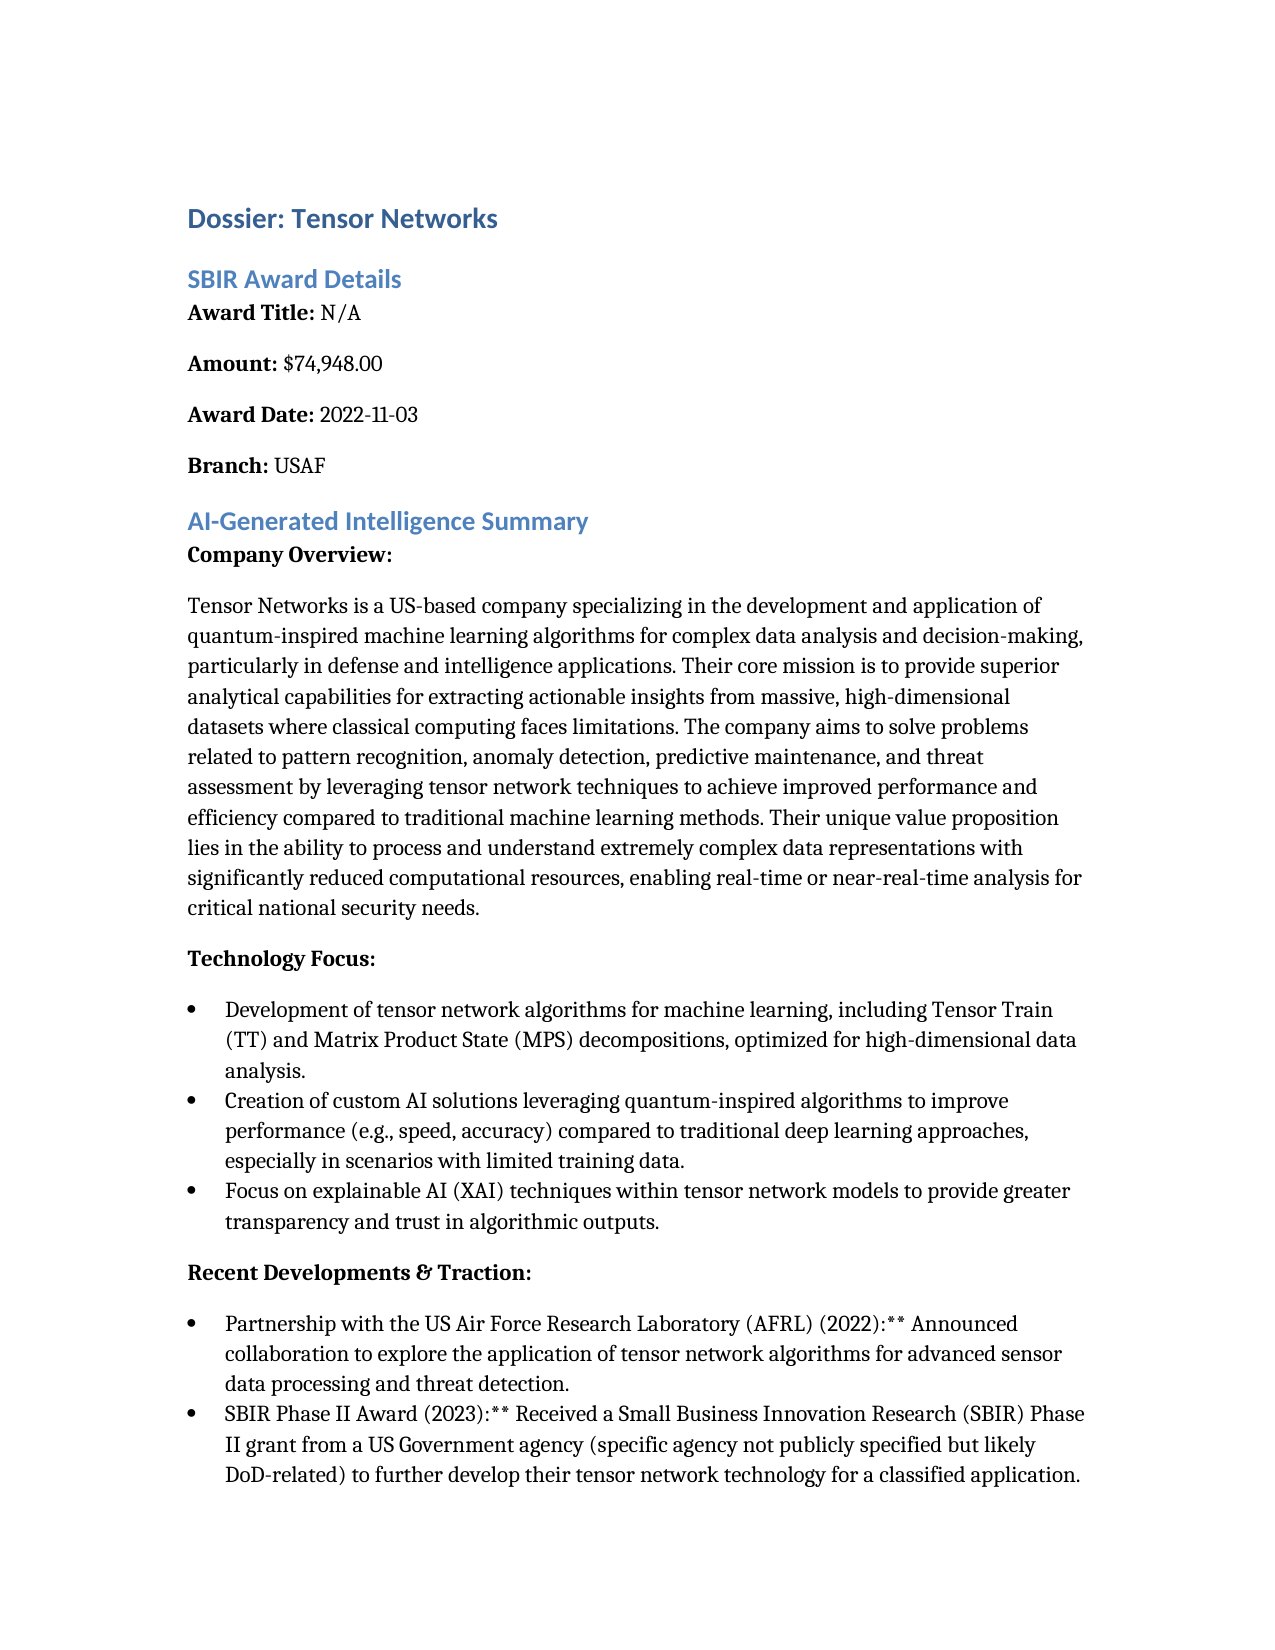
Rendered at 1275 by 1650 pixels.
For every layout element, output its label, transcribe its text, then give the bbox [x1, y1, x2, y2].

text Branch: USAF [187, 453, 1087, 479]
text Amount: $74,948.00 [187, 351, 1087, 377]
list SBIR Phase II Award (2023):** Received a Small Business Innovation Research (SBIR) Phase II grant from a US Government agency (specific agency not publicly specified but likely DoD-related) to further develop their tensor network technology for a classified application. [187, 1401, 1087, 1488]
text Company Overview: [187, 542, 1087, 568]
list Creation of custom AI solutions leveraging quantum-inspired algorithms to improve performance (e.g., speed, accuracy) compared to traditional deep learning approaches, especially in scenarios with limited training data. [187, 1088, 1087, 1174]
list Partnership with the US Air Force Research Laboratory (AFRL) (2022):** Announced collaboration to explore the application of tensor network algorithms for advanced sensor data processing and threat detection. [187, 1311, 1087, 1397]
text Tensor Networks is a US-based company specializing in the development and application of quantum-inspired machine learning algorithms for complex data analysis and decision-making, particularly in defense and intelligence applications. Their core mission is to provide superior analytical capabilities for extracting actionable insights from massive, high-dimensional datasets where classical computing faces limitations. The company aims to solve problems related to pattern recognition, anomaly detection, predictive maintenance, and threat assessment by leveraging tensor network techniques to achieve improved performance and efficiency compared to traditional machine learning methods. Their unique value proposition lies in the ability to process and understand extremely complex data representations with significantly reduced computational resources, enabling real-time or near-real-time analysis for critical national security needs. [187, 593, 1087, 921]
text Award Title: N/A [187, 300, 1087, 326]
list Focus on explainable AI (XAI) techniques within tensor network models to provide greater transparency and trust in algorithmic outputs. [187, 1178, 1087, 1235]
text Award Date: 2022-11-03 [187, 402, 1087, 428]
list Development of tensor network algorithms for machine learning, including Tensor Train (TT) and Matrix Product State (MPS) decompositions, optimized for high-dimensional data analysis. [187, 997, 1087, 1084]
text Technology Focus: [187, 946, 1087, 972]
subtitle SBIR Award Details [187, 262, 1087, 295]
text Recent Developments & Traction: [187, 1259, 1087, 1286]
subtitle AI-Generated Intelligence Summary [187, 504, 1087, 537]
subtitle Dossier: Tensor Networks [187, 200, 1087, 236]
